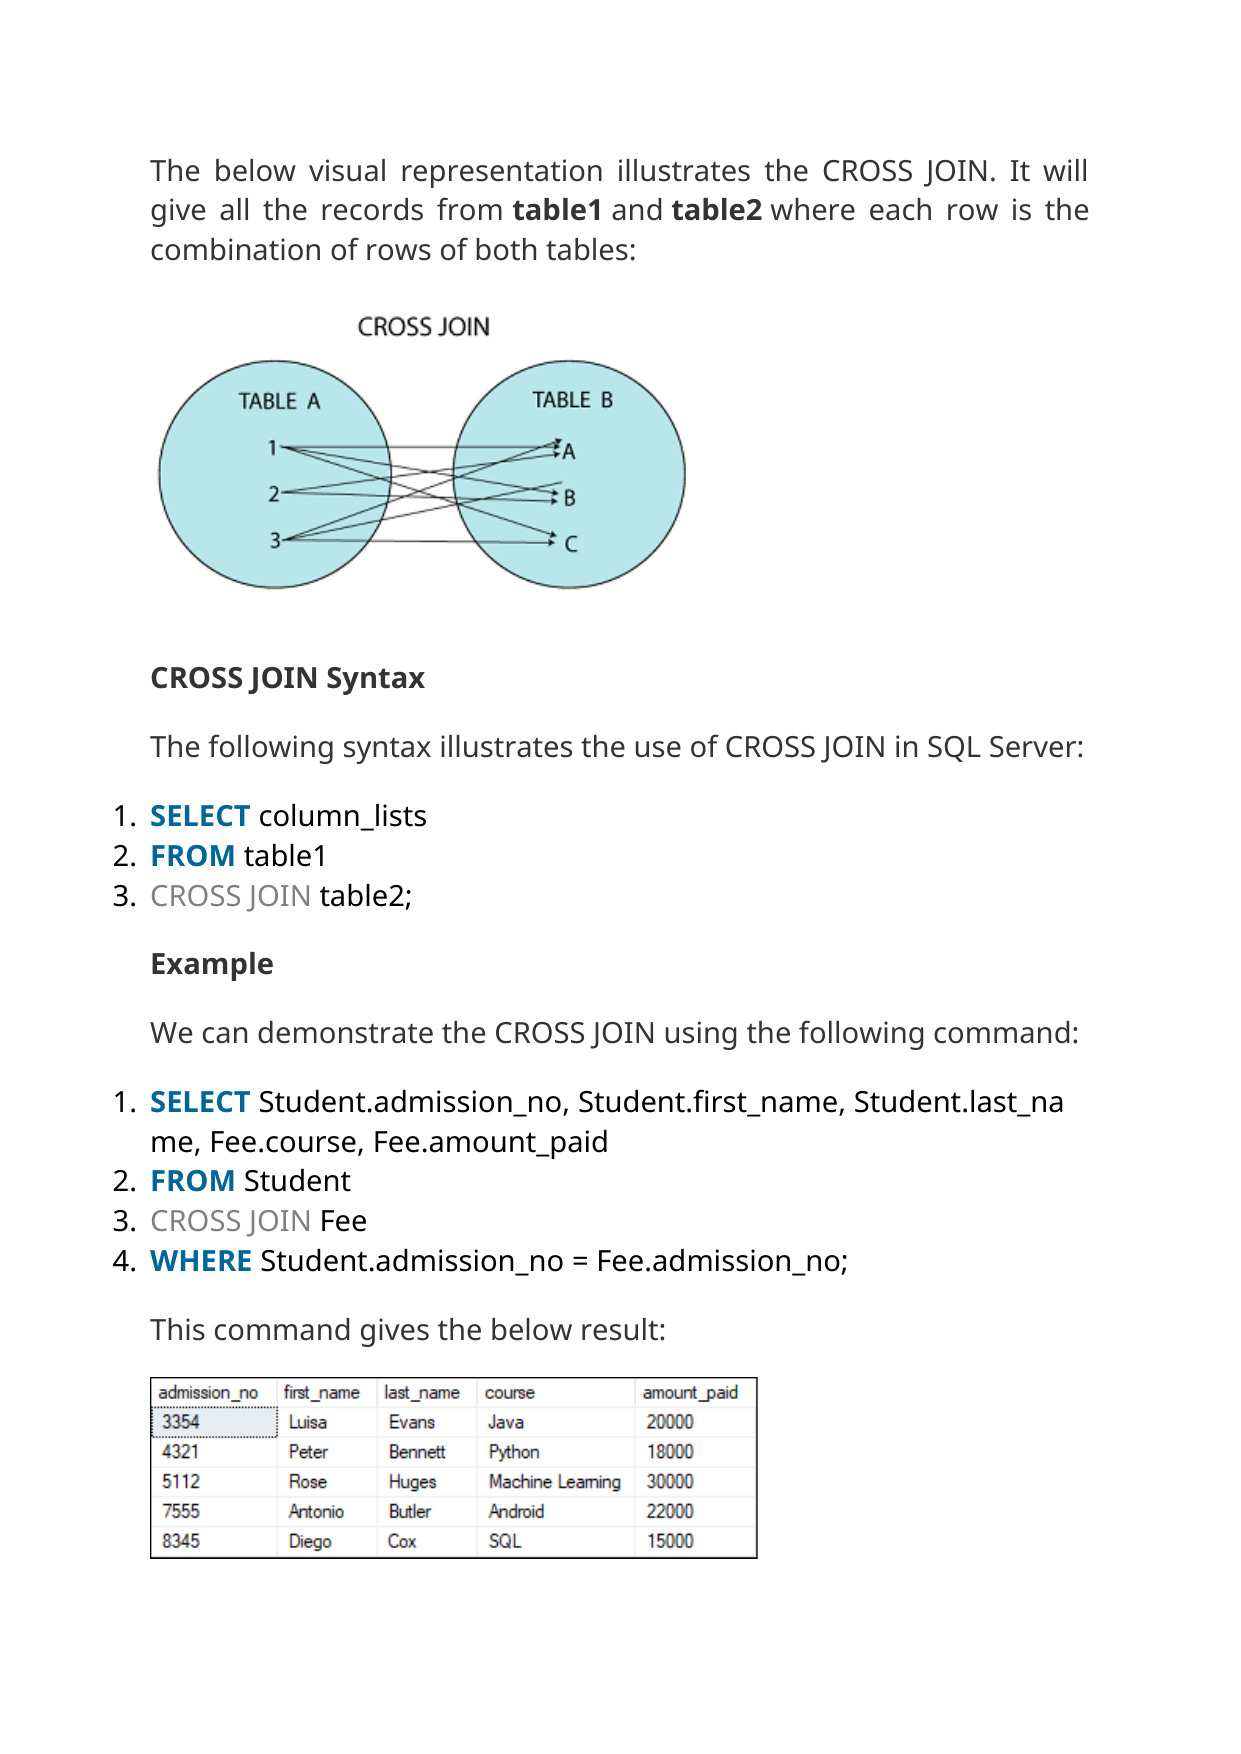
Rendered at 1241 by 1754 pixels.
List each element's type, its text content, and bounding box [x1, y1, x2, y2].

text The following syntax illustrates the use of CROSS JOIN in SQL Server: [150, 727, 1090, 766]
list SELECT column_lists [112, 795, 1090, 835]
list FROM table1 [112, 835, 1090, 875]
text This command gives the below result: [150, 1309, 1090, 1349]
list SELECT Student.admission_no, Student.first_name, Student.last_name, Fee.course, Fee.amount_paid [112, 1081, 1090, 1161]
text We can demonstrate the CROSS JOIN using the following command: [150, 1012, 1090, 1052]
list CROSS JOIN table2; [112, 875, 1090, 914]
text CROSS JOIN Syntax [150, 658, 1090, 697]
list FROM Student [112, 1161, 1090, 1200]
list CROSS JOIN Fee [112, 1200, 1090, 1240]
list WHERE Student.admission_no = Fee.admission_no; [112, 1240, 1090, 1280]
picture [150, 1377, 758, 1559]
text Example [150, 944, 1090, 983]
text The below visual representation illustrates the CROSS JOIN. It will give all the records from table1 and table2 where each row is the combination of rows of both tables: [150, 150, 1090, 269]
picture [150, 298, 697, 627]
